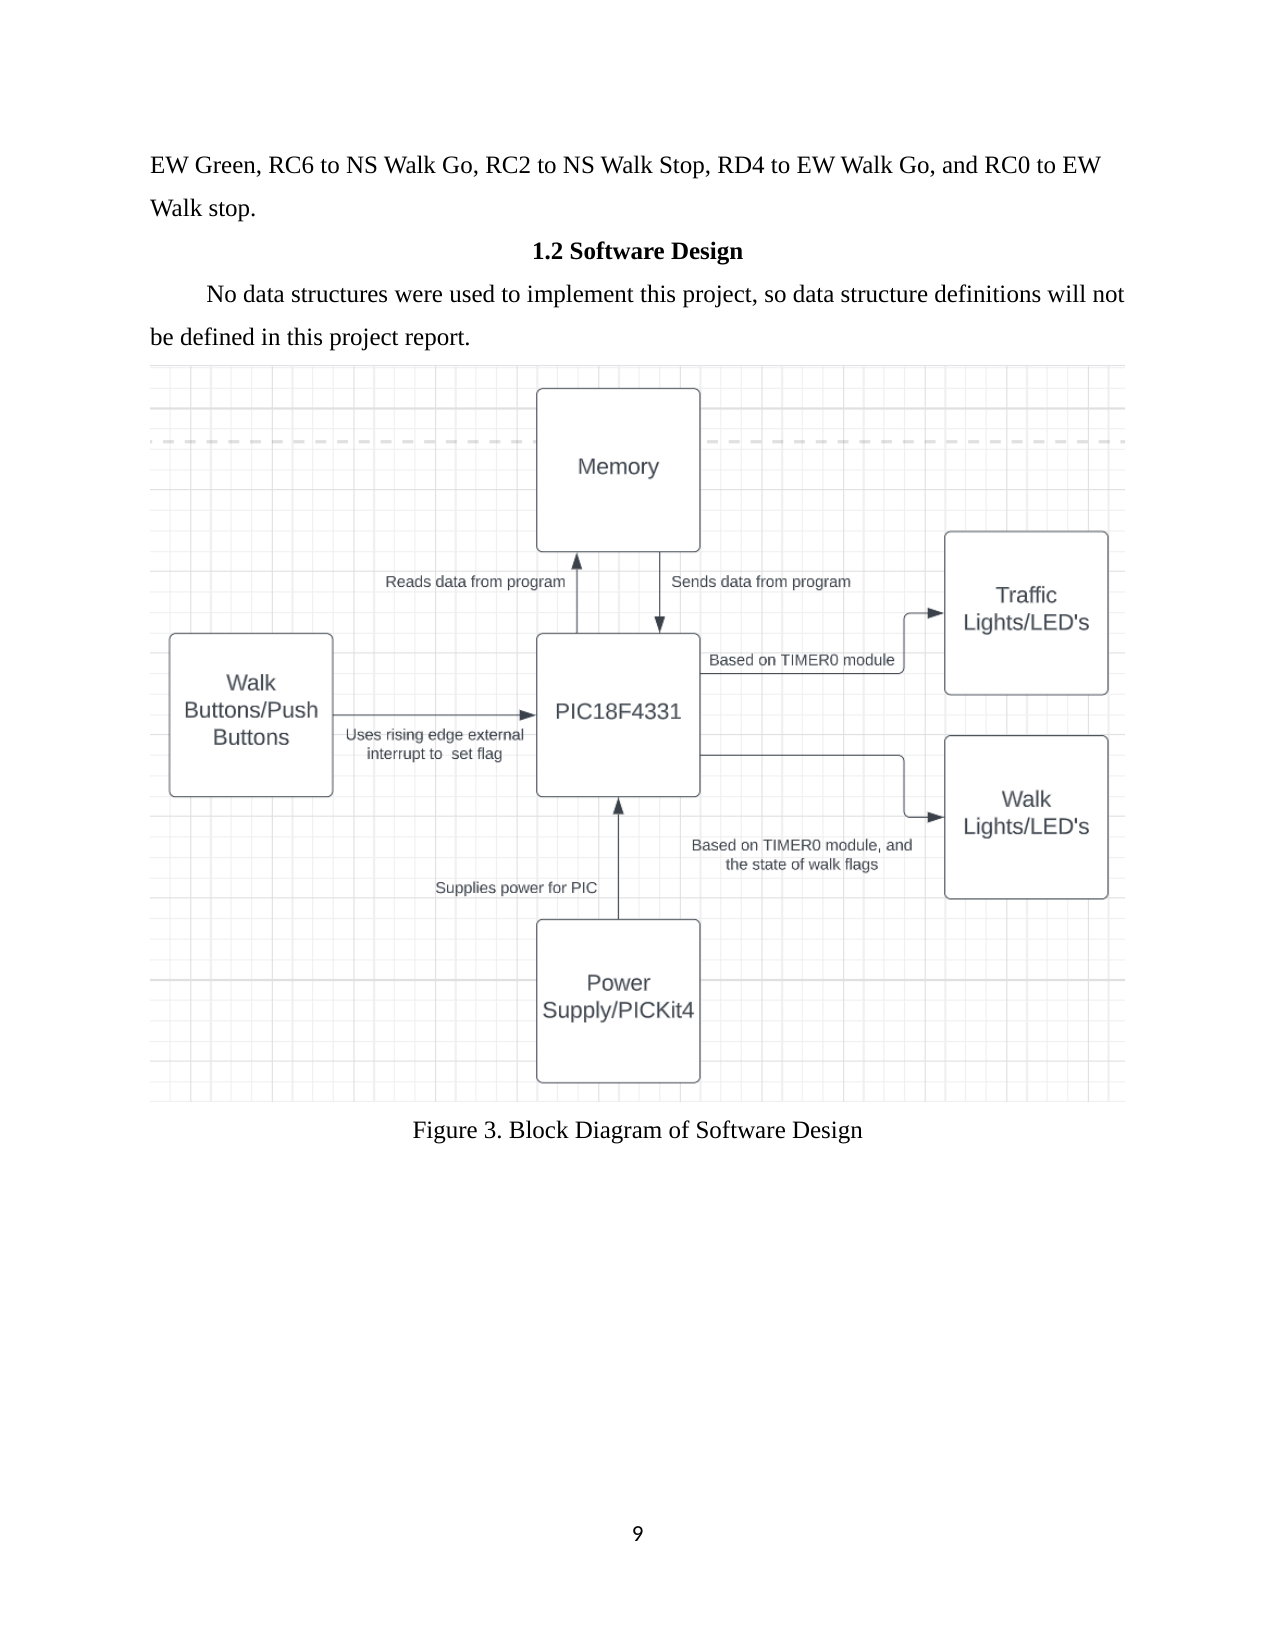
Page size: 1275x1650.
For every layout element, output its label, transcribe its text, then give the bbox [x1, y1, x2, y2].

picture [150, 365, 1125, 1102]
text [150, 150, 1125, 222]
text 1.2 Software Design [150, 236, 1125, 265]
text No data structures were used to implement this project, so data structure definitions will not be defined in this project report. [150, 279, 1125, 351]
text Figure 3. Block Diagram of Software Design [150, 1115, 1125, 1144]
